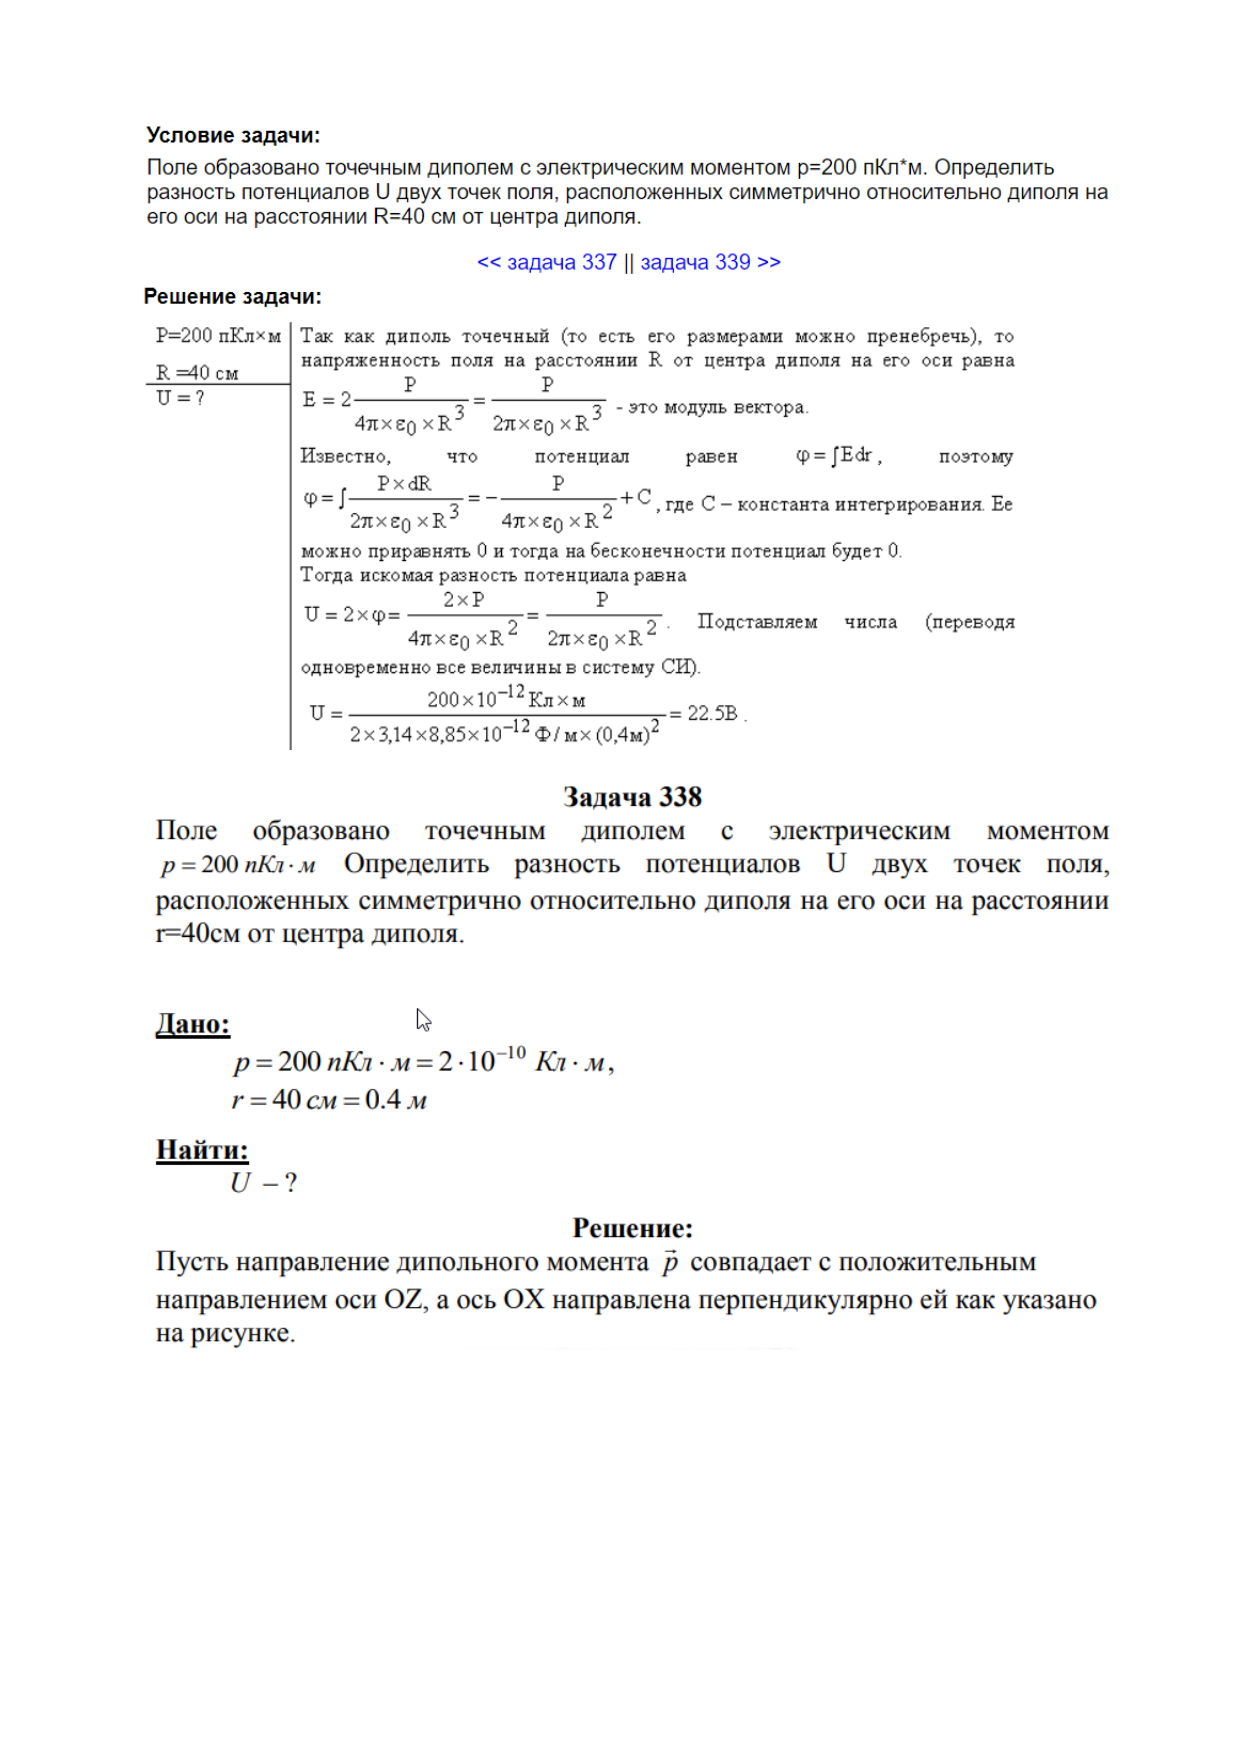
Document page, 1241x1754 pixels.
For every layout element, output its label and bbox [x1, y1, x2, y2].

picture [139, 118, 1115, 750]
picture [139, 778, 1115, 1350]
